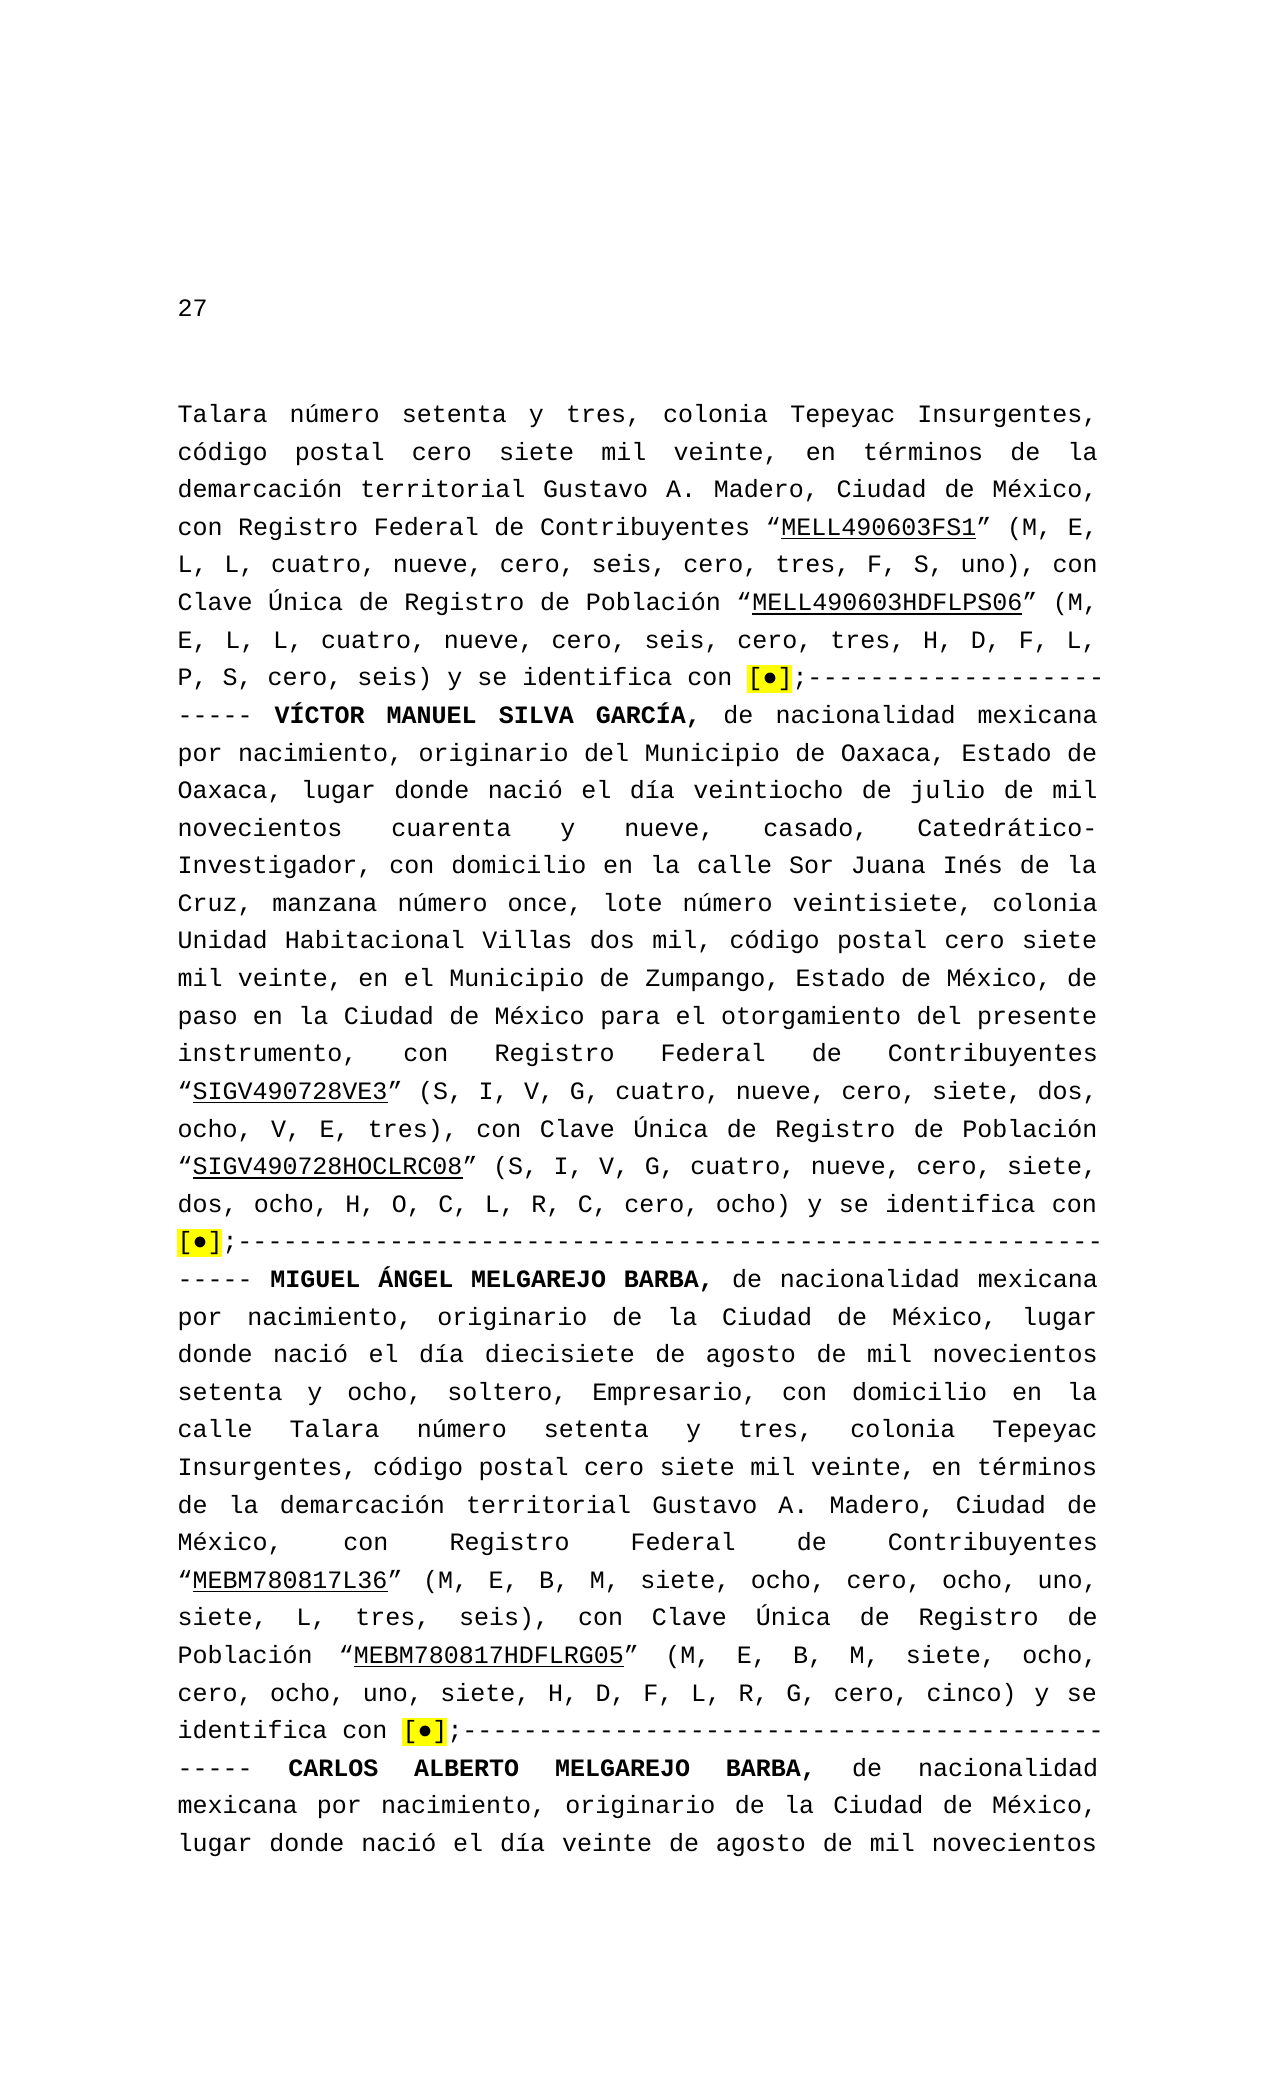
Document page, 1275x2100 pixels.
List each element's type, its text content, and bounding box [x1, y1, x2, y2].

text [177, 1755, 1098, 1859]
text ----- MIGUEL ÁNGEL MELGAREJO BARBA, de nacionalidad mexicana por nacimiento, originario de la Ciudad de México, lugar donde nació el día diecisiete de agosto de mil novecientos setenta y ocho, soltero, Empresario, con domicilio en la calle Talara número setenta y tres, colonia Tepeyac Insurgentes, código postal cero siete mil veinte, en términos de la demarcación territorial Gustavo A. Madero, Ciudad de México, con Registro Federal de Contribuyentes “MEBM780817L36” (M, E, B, M, siete, ocho, cero, ocho, uno, siete, L, tres, seis), con Clave Única de Registro de Población “MEBM780817HDFLRG05” (M, E, B, M, siete, ocho, cero, ocho, uno, siete, H, D, F, L, R, G, cero, cinco) y se identifica con [●]; [177, 1267, 1098, 1746]
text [177, 402, 1098, 693]
text ----- VÍCTOR MANUEL SILVA GARCÍA, de nacionalidad mexicana por nacimiento, originario del Municipio de Oaxaca, Estado de Oaxaca, lugar donde nació el día veintiocho de julio de mil novecientos cuarenta y nueve, casado, Catedrático-Investigador, con domicilio en la calle Sor Juana Inés de la Cruz, manzana número once, lote número veintisiete, colonia Unidad Habitacional Villas dos mil, código postal cero siete mil veinte, en el Municipio de Zumpango, Estado de México, de paso en la Ciudad de México para el otorgamiento del presente instrumento, con Registro Federal de Contribuyentes “SIGV490728VE3” (S, I, V, G, cuatro, nueve, cero, siete, dos, ocho, V, E, tres), con Clave Única de Registro de Población “SIGV490728HOCLRC08” (S, I, V, G, cuatro, nueve, cero, siete, dos, ocho, H, O, C, L, R, C, cero, ocho) y se identifica con [●]; [177, 702, 1098, 1257]
